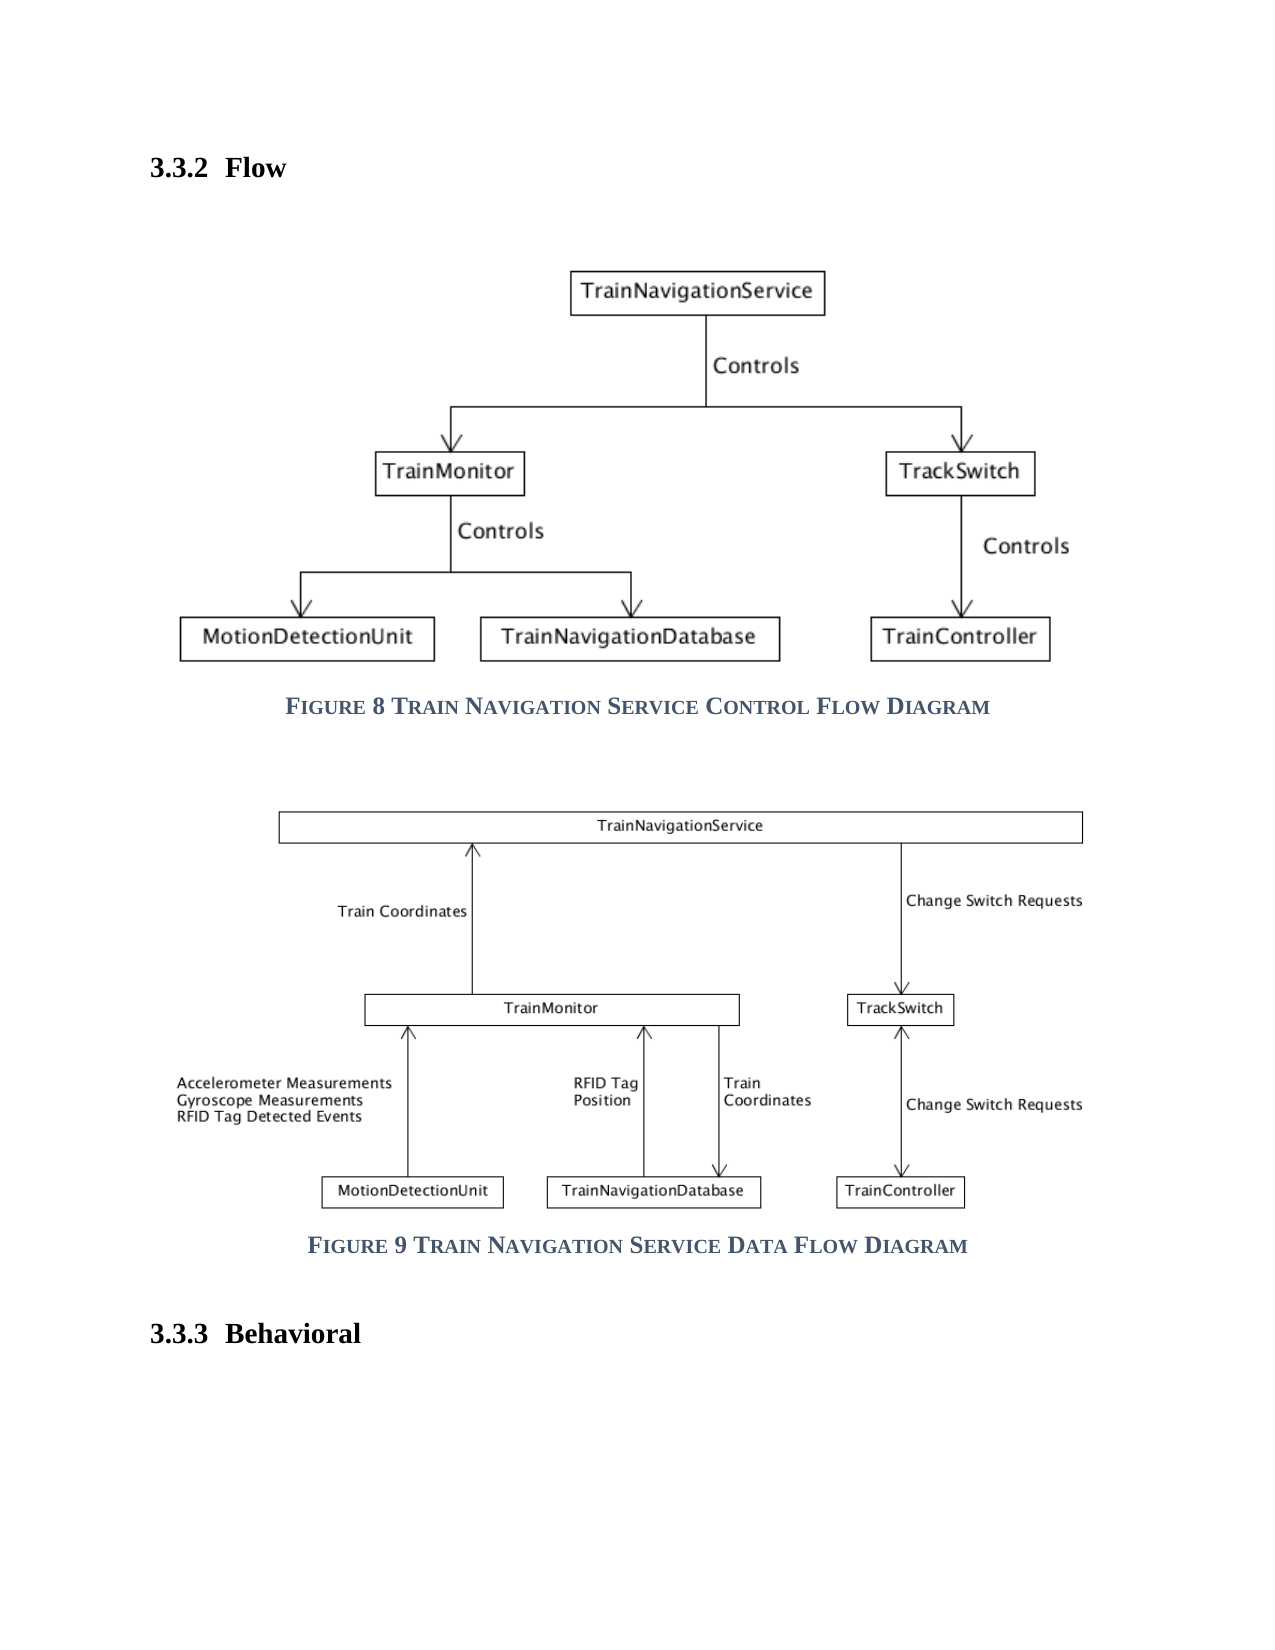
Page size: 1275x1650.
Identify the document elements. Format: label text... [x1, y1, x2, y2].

subtitle Behavioral [150, 1317, 1125, 1350]
subtitle Flow [150, 150, 1125, 183]
picture [150, 241, 1125, 692]
picture [150, 790, 1125, 1230]
